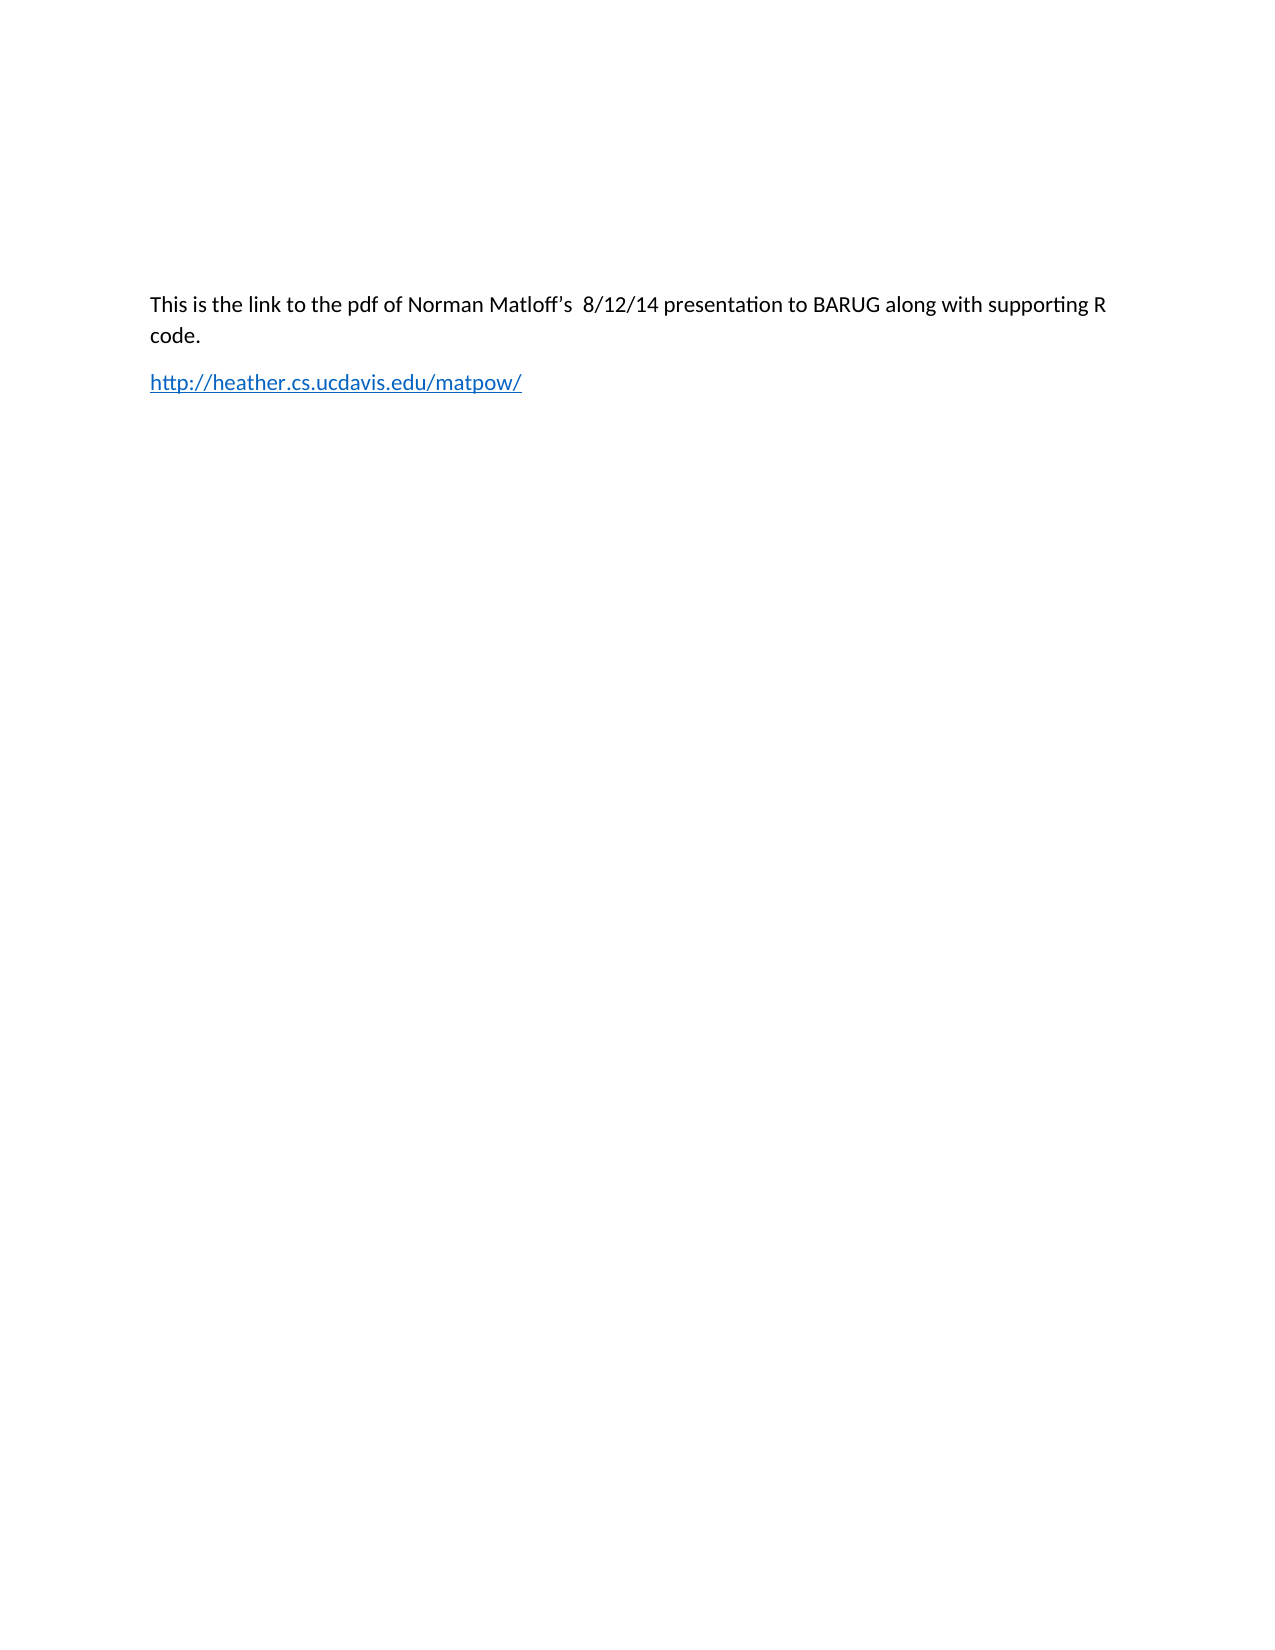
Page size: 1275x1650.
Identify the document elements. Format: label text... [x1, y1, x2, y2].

text http://heather.cs.ucdavis.edu/matpow/ [150, 368, 1125, 396]
text This is the link to the pdf of Norman Matloff’s 8/12/14 presentation to BARUG along with supporting R code. [150, 291, 1125, 349]
